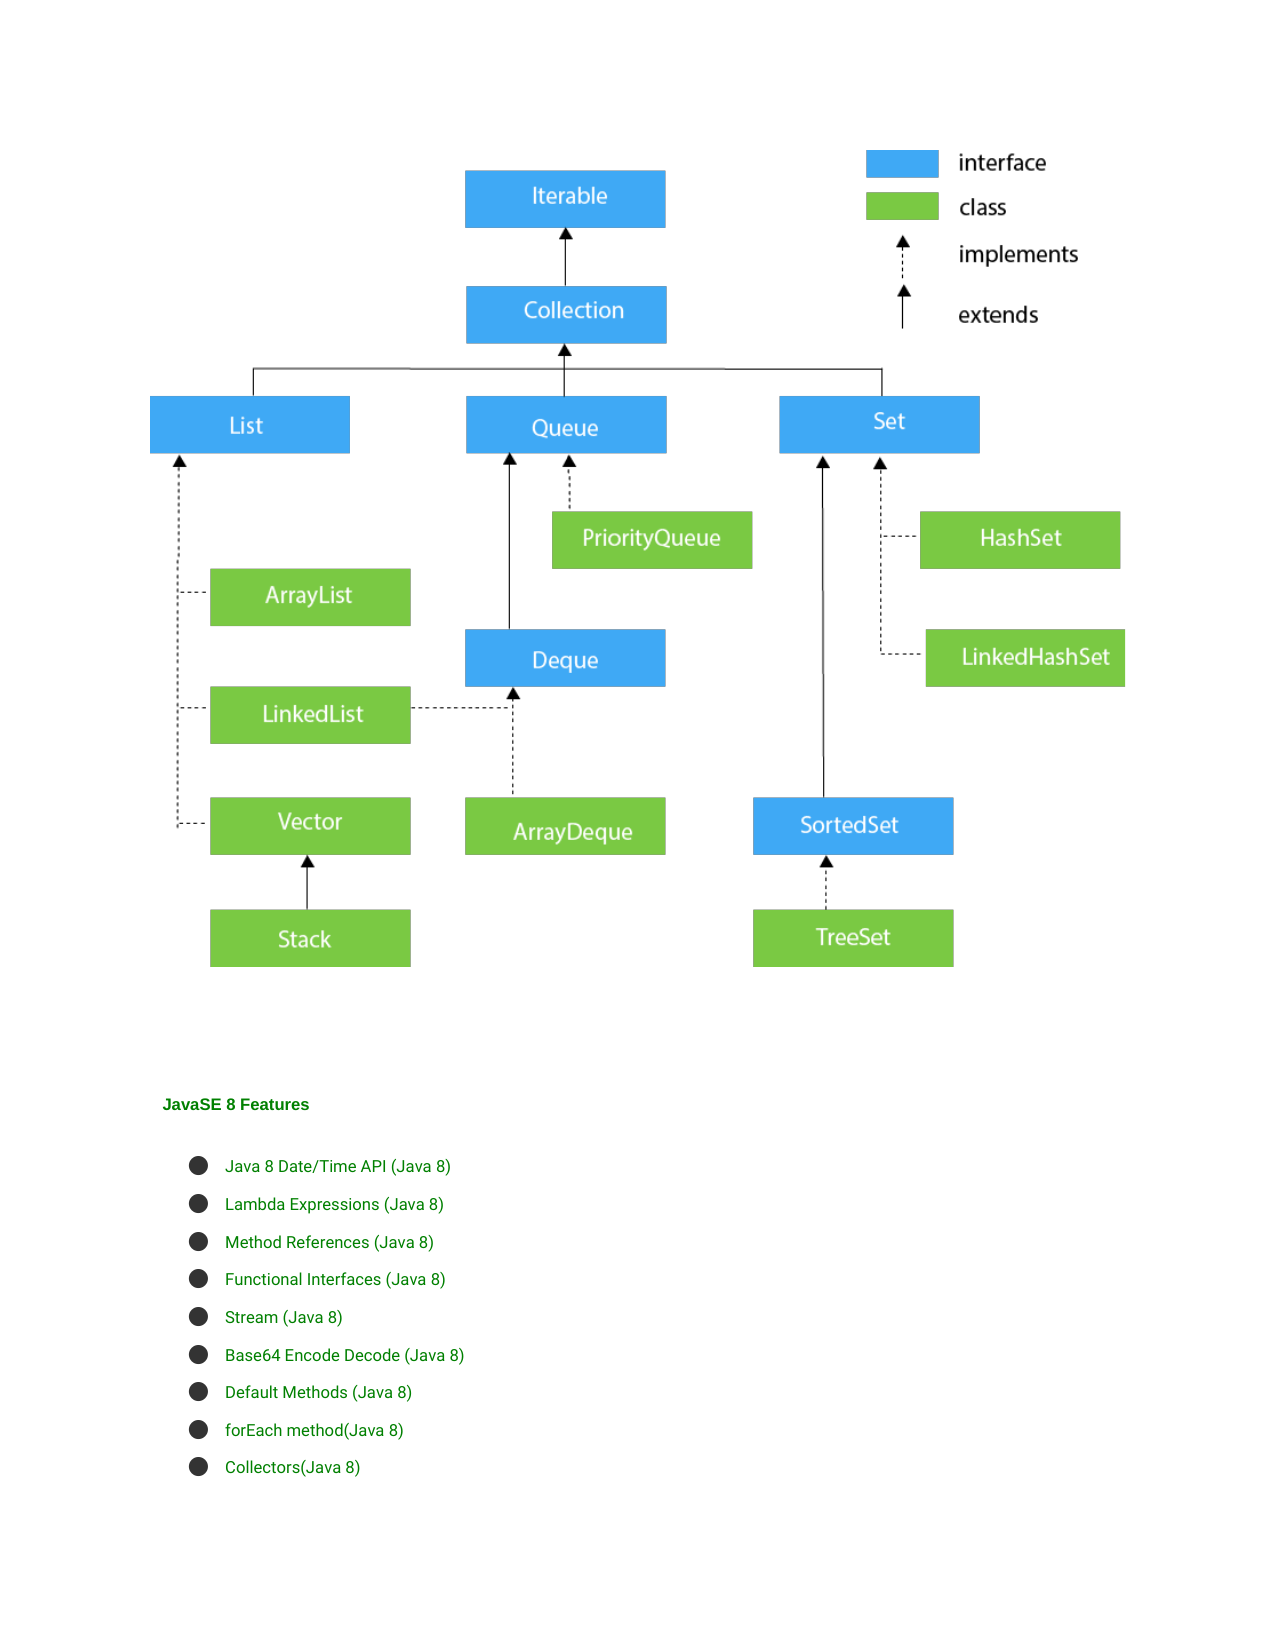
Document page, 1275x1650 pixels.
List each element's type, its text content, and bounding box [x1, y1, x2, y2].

list Method References (Java 8) [187, 1221, 1129, 1258]
list Java 8 Date/Time API (Java 8) [187, 1146, 1129, 1183]
picture [150, 150, 1125, 967]
subtitle JavaSE 8 Features [150, 1095, 1125, 1114]
list Lambda Expressions (Java 8) [187, 1183, 1129, 1221]
list Default Methods (Java 8) [187, 1371, 1129, 1409]
list Functional Interfaces (Java 8) [187, 1258, 1129, 1296]
list Base64 Encode Decode (Java 8) [187, 1333, 1129, 1371]
list Stream (Java 8) [187, 1296, 1129, 1333]
list forEach method(Java 8) [187, 1409, 1129, 1446]
list Collectors(Java 8) [187, 1446, 1129, 1484]
